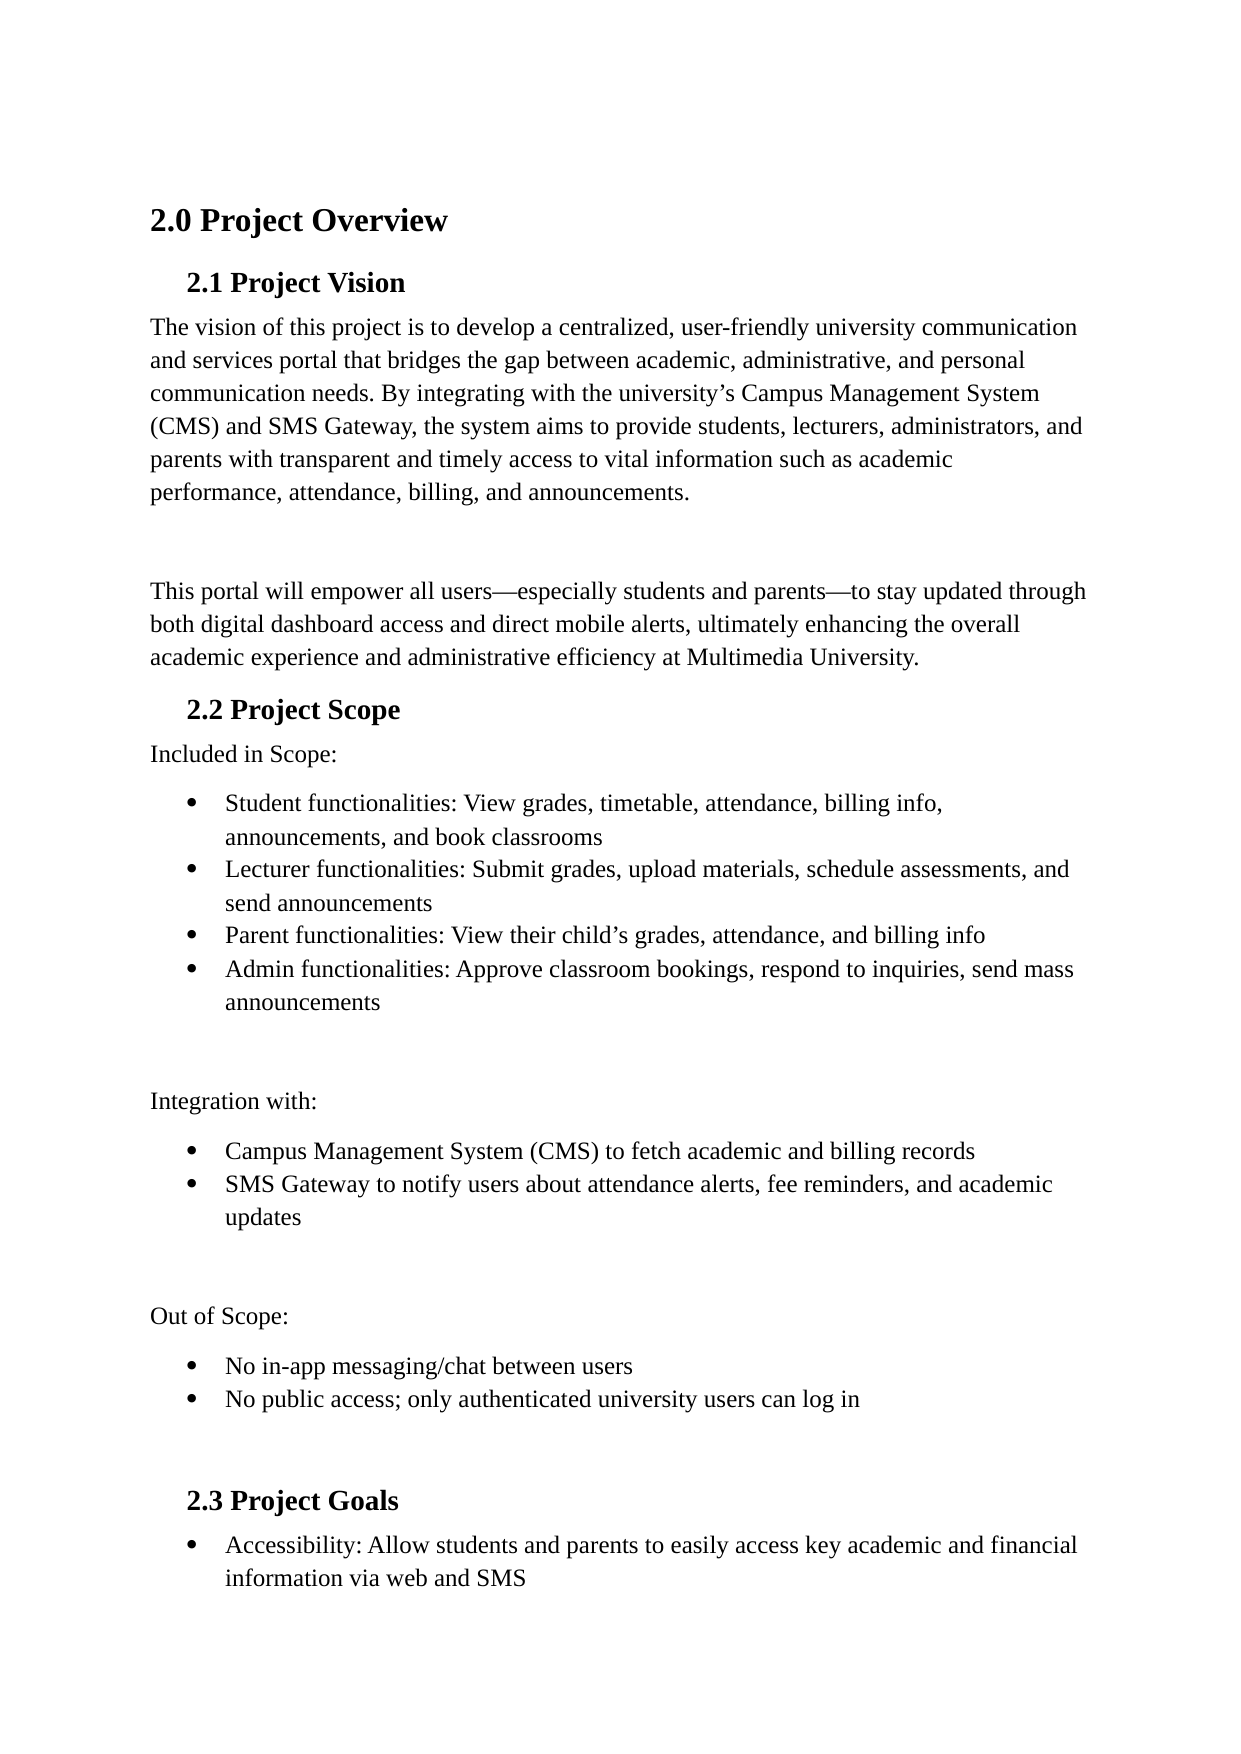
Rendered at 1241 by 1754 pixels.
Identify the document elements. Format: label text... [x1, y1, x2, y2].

list Student functionalities: View grades, timetable, attendance, billing info, announcements, and book classrooms [187, 788, 1090, 850]
list Accessibility: Allow students and parents to easily access key academic and financial information via web and SMS [187, 1530, 1090, 1592]
list Lecturer functionalities: Submit grades, upload materials, schedule assessments, and send announcements [187, 854, 1090, 916]
text Out of Scope: [150, 1301, 1090, 1330]
subtitle 2.1 Project Vision [150, 265, 1090, 298]
subtitle 2.0 Project Overview [150, 200, 1090, 238]
subtitle 2.2 Project Scope [150, 692, 1090, 726]
text This portal will empower all users—especially students and parents—to stay updated through both digital dashboard access and direct mobile alerts, ultimately enhancing the overall academic experience and administrative efficiency at Multimedia University. [150, 576, 1090, 671]
text Included in Scope: [150, 739, 1090, 768]
text Integration with: [150, 1086, 1090, 1115]
text The vision of this project is to develop a centralized, user-friendly university communication and services portal that bridges the gap between academic, administrative, and personal communication needs. By integrating with the university’s Campus Management System (CMS) and SMS Gateway, the system aims to provide students, lecturers, administrators, and parents with transparent and timely access to vital information such as academic performance, attendance, billing, and announcements. [150, 312, 1090, 506]
list Admin functionalities: Approve classroom bookings, respond to inquiries, send mass announcements [187, 954, 1090, 1015]
list SMS Gateway to notify users about attendance alerts, fee reminders, and academic updates [187, 1169, 1090, 1231]
list Parent functionalities: View their child’s grades, attendance, and billing info [187, 921, 1090, 949]
list No public access; only authenticated university users can log in [187, 1384, 1090, 1413]
subtitle 2.3 Project Goals [150, 1483, 1090, 1517]
list Campus Management System (CMS) to fetch academic and billing records [187, 1136, 1090, 1164]
list No in-app messaging/chat between users [187, 1351, 1090, 1379]
